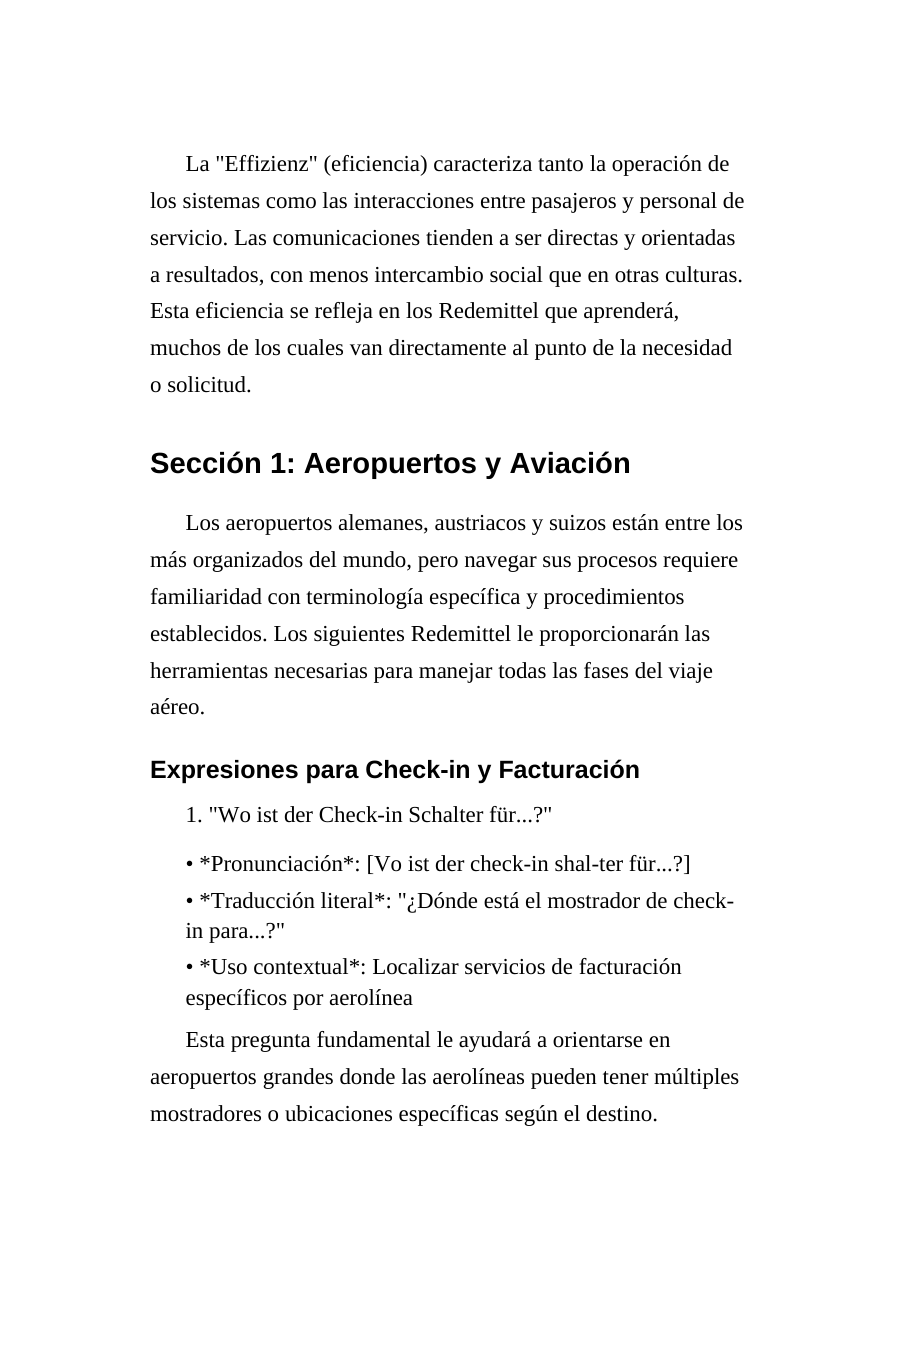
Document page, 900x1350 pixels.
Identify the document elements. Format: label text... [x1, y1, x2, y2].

text Sección 1: Aeropuertos y Aviación [150, 446, 750, 479]
text Los aeropuertos alemanes, austriacos y suizos están entre los más organizados del mundo, pero navegar sus procesos requiere familiaridad con terminología específica y procedimientos establecidos. Los siguientes Redemittel le proporcionarán las herramientas necesarias para manejar todas las fases del viaje aéreo. [150, 509, 750, 720]
text La "Effizienz" (eficiencia) caracteriza tanto la operación de los sistemas como las interacciones entre pasajeros y personal de servicio. Las comunicaciones tienden a ser directas y orientadas a resultados, con menos intercambio social que en otras culturas. Esta eficiencia se refleja en los Redemittel que aprenderá, muchos de los cuales van directamente al punto de la necesidad o solicitud. [150, 150, 750, 398]
text 1. "Wo ist der Check-in Schalter für...?" [150, 801, 750, 827]
text • *Pronunciación*: [Vo ist der check-in shal-ter für...?] [185, 850, 750, 877]
text Expresiones para Check-in y Facturación [150, 755, 750, 784]
text • *Uso contextual*: Localizar servicios de facturación específicos por aerolínea [185, 953, 750, 1010]
text Esta pregunta fundamental le ayudará a orientarse en aeropuertos grandes donde las aerolíneas pueden tener múltiples mostradores o ubicaciones específicas según el destino. [150, 1026, 750, 1126]
text • *Traducción literal*: "¿Dónde está el mostrador de check-in para...?" [185, 887, 750, 943]
